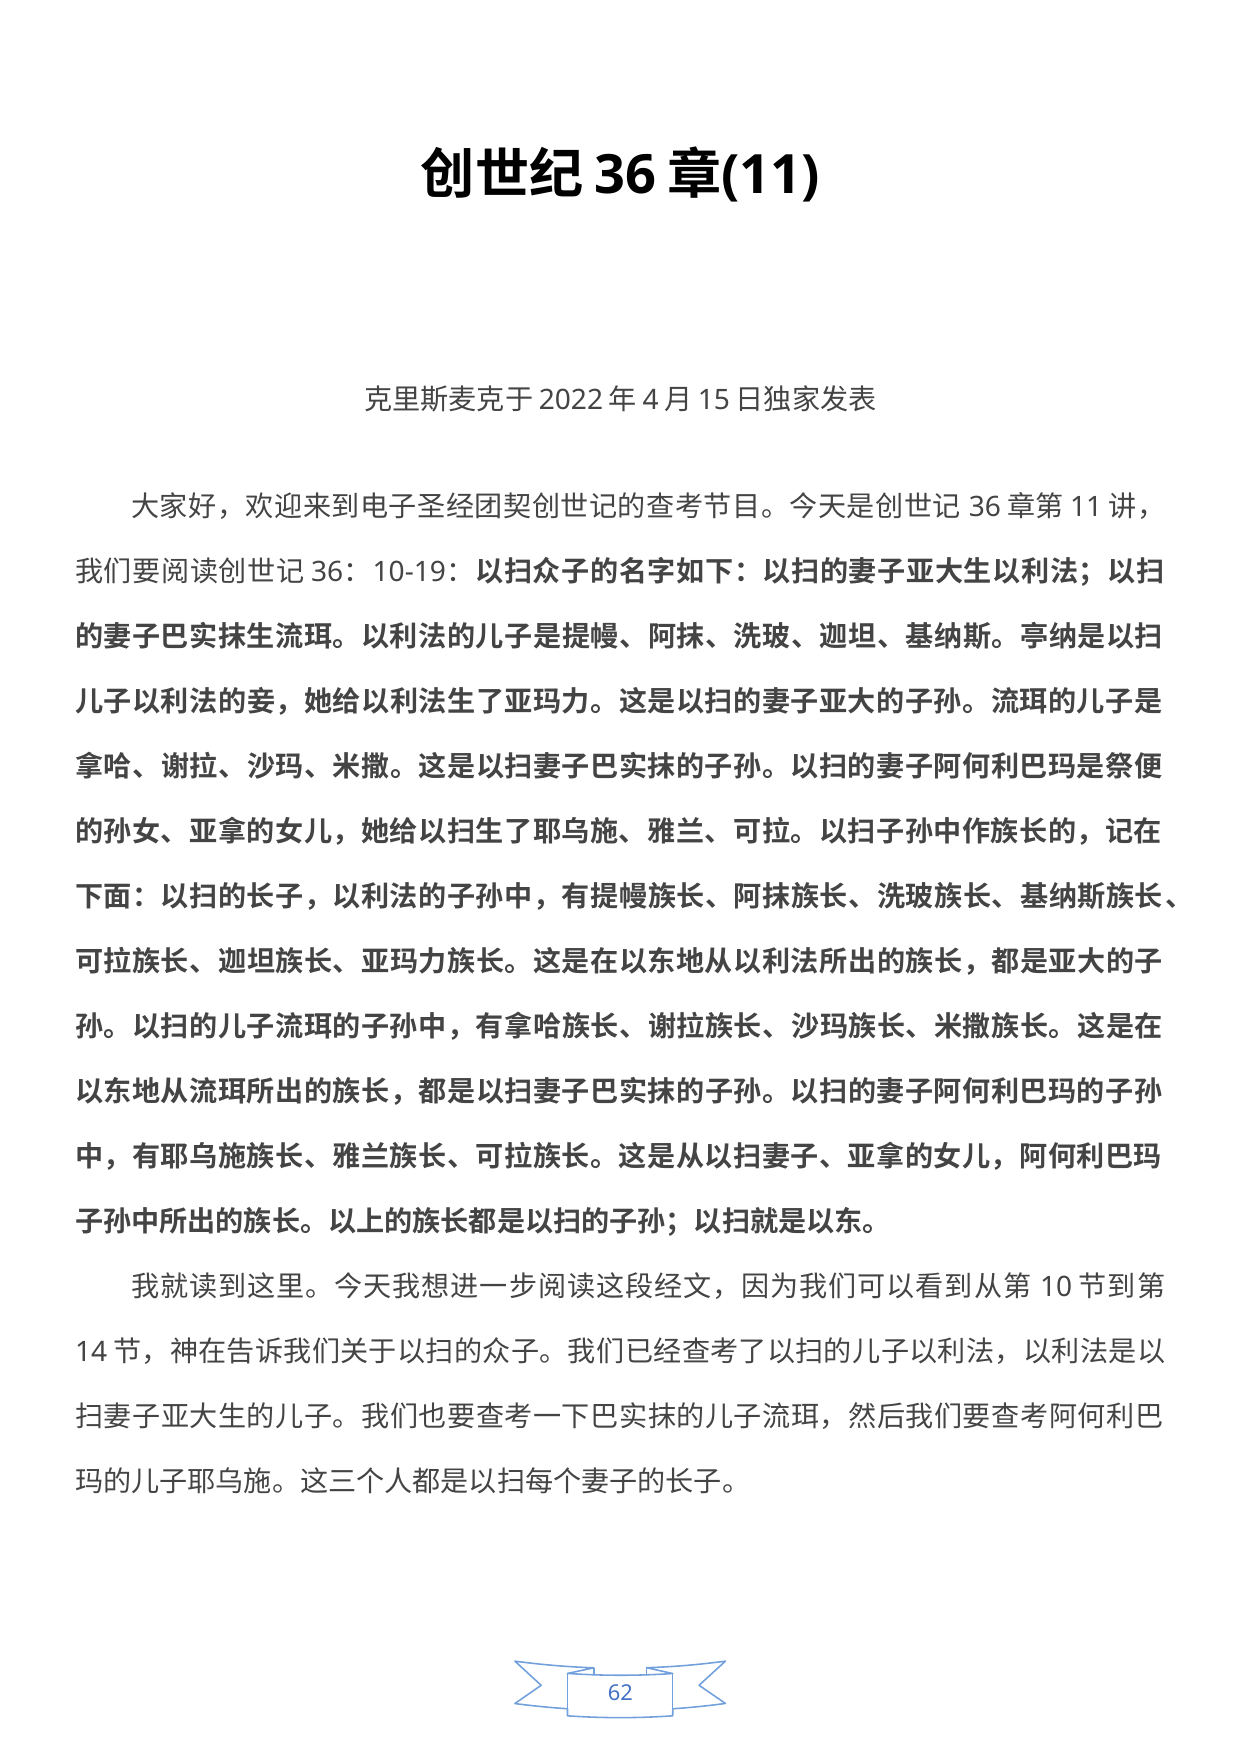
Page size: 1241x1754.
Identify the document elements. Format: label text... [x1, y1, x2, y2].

text 大家好，欢迎来到电子圣经团契创世记的查考节目。今天是创世记36章第11讲，我们要阅读创世记36：10-19：以扫众子的名字如下：以扫的妻子亚大生以利法；以扫的妻子巴实抹生流珥。以利法的儿子是提幔、阿抹、洗玻、迦坦、基纳斯。亭纳是以扫儿子以利法的妾，她给以利法生了亚玛力。这是以扫的妻子亚大的子孙。流珥的儿子是拿哈、谢拉、沙玛、米撒。这是以扫妻子巴实抹的子孙。以扫的妻子阿何利巴玛是祭便的孙女、亚拿的女儿，她给以扫生了耶乌施、雅兰、可拉。以扫子孙中作族长的，记在下面：以扫的长子，以利法的子孙中，有提幔族长、阿抹族长、洗玻族长、基纳斯族长、可拉族长、迦坦族长、亚玛力族长。这是在以东地从以利法所出的族长，都是亚大的子孙。以扫的儿子流珥的子孙中，有拿哈族长、谢拉族长、沙玛族长、米撒族长。这是在以东地从流珥所出的族长，都是以扫妻子巴实抹的子孙。以扫的妻子阿何利巴玛的子孙中，有耶乌施族长、雅兰族长、可拉族长。这是从以扫妻子、亚拿的女儿，阿何利巴玛子孙中所出的族长。以上的族长都是以扫的子孙；以扫就是以东。 [75, 471, 1165, 1251]
text 克里斯麦克于2022年4月15日独家发表 [75, 364, 1165, 429]
subtitle 创世纪36章(11) [75, 122, 1165, 219]
text 我就读到这里。今天我想进一步阅读这段经文，因为我们可以看到从第10节到第14节，神在告诉我们关于以扫的众子。我们已经查考了以扫的儿子以利法，以利法是以扫妻子亚大生的儿子。我们也要查考一下巴实抹的儿子流珥，然后我们要查考阿何利巴玛的儿子耶乌施。这三个人都是以扫每个妻子的长子。 [75, 1251, 1165, 1511]
